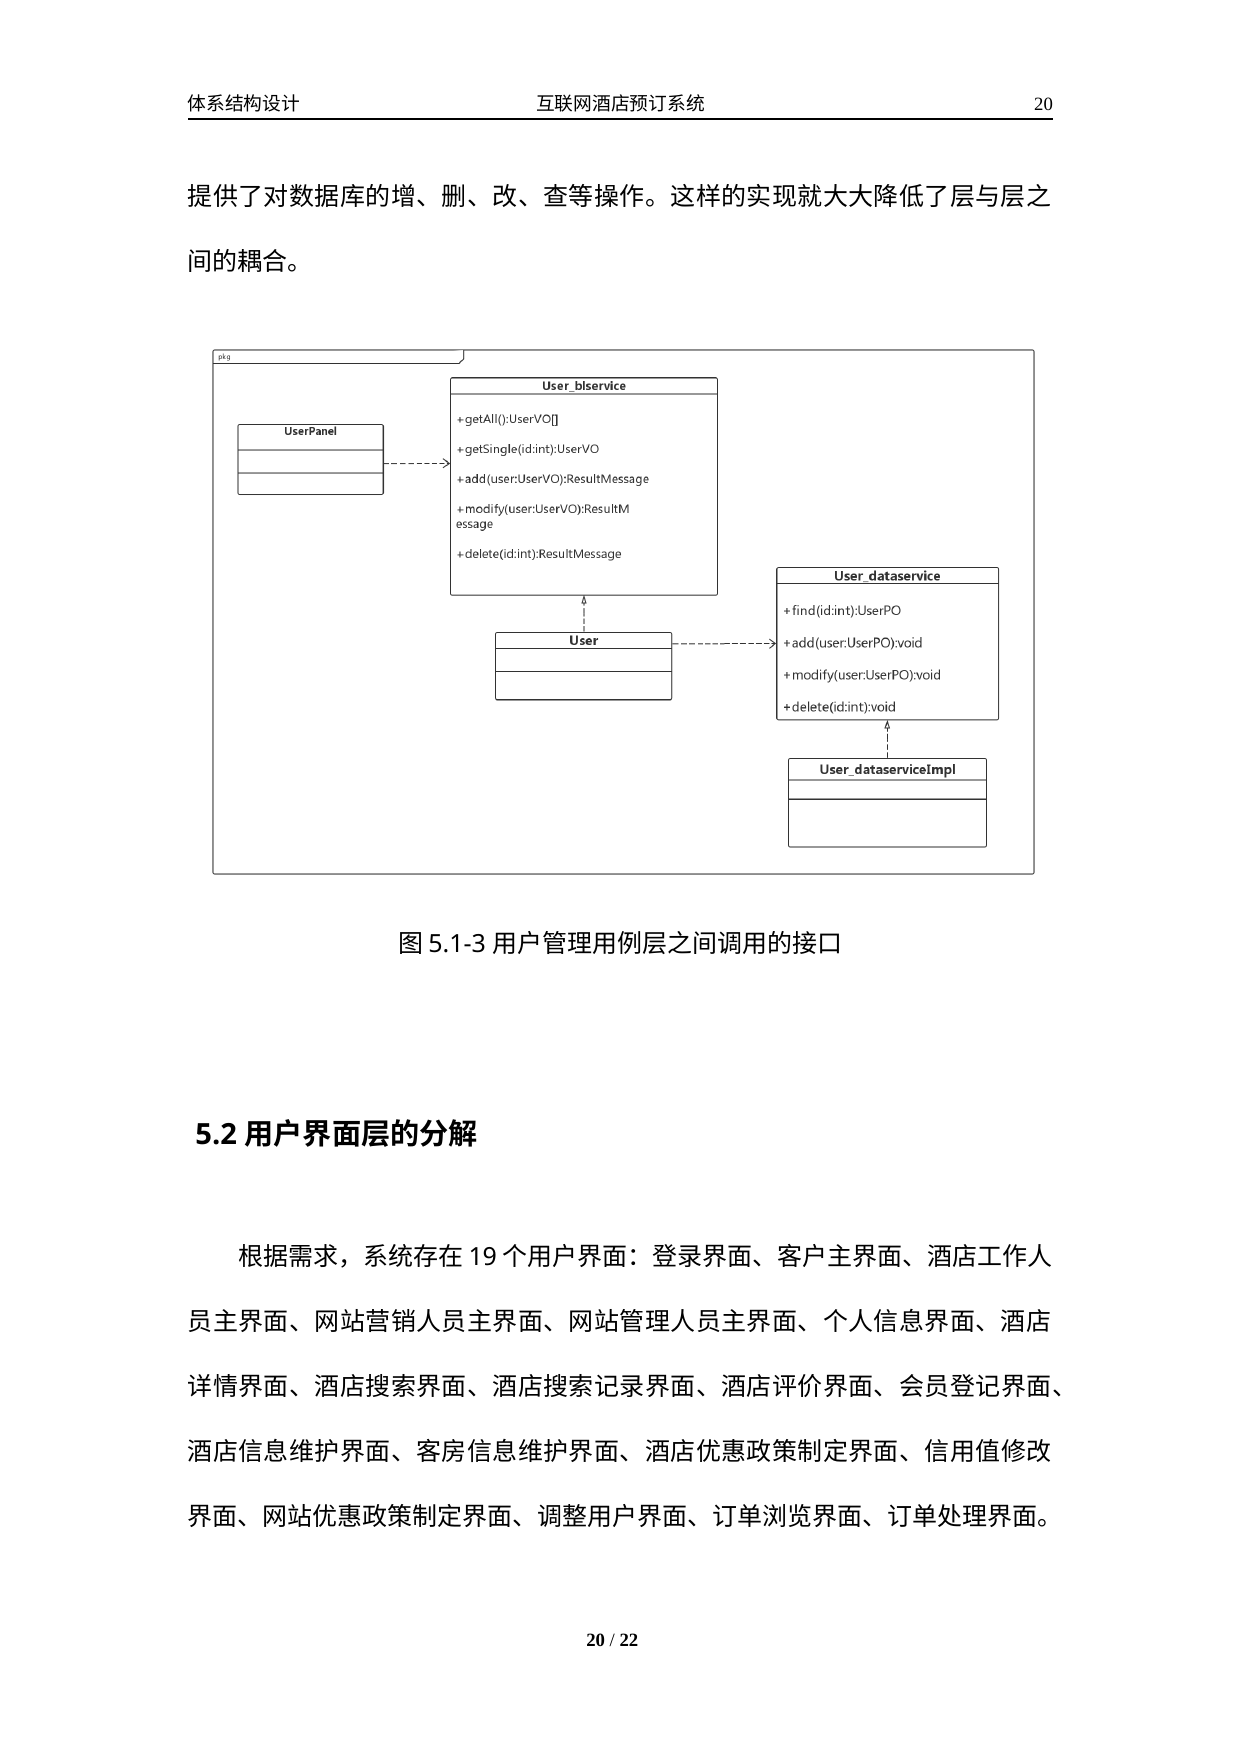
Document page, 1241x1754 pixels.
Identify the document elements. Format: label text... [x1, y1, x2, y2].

subtitle 5.2 用户界面层的分解 [187, 1099, 1053, 1164]
picture [187, 324, 1051, 891]
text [187, 162, 1053, 292]
text 根据需求，系统存在19个用户界面：登录界面、客户主界面、酒店工作人员主界面、网站营销人员主界面、网站管理人员主界面、个人信息界面、酒店详情界面、酒店搜索界面、酒店搜索记录界面、酒店评价界面、会员登记界面、酒店信息维护界面、客房信息维护界面、酒店优惠政策制定界面、信用值修改界面、网站优惠政策制定界面、调整用户界面、订单浏览界面、订单处理界面。 [187, 1222, 1053, 1547]
text 图5.1-3 用户管理用例层之间调用的接口 [187, 909, 1053, 974]
